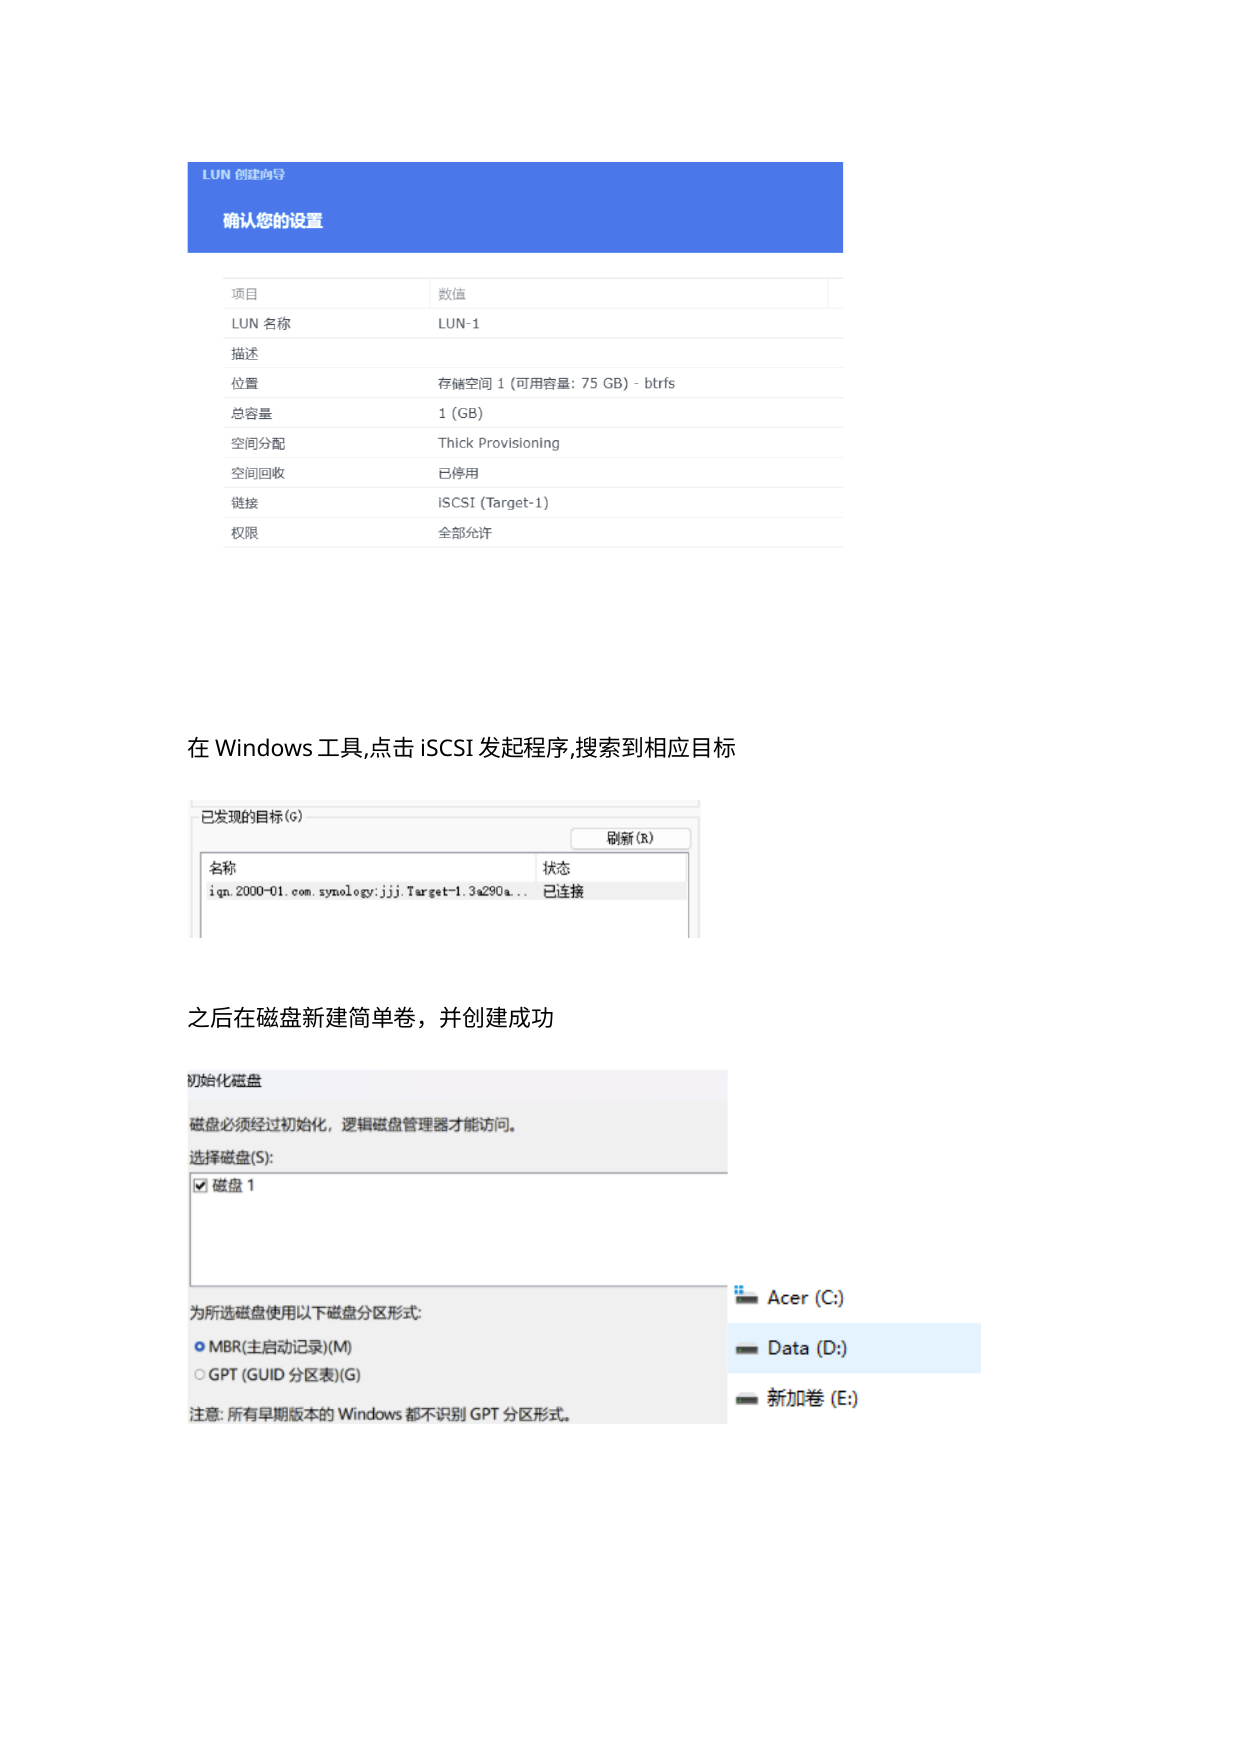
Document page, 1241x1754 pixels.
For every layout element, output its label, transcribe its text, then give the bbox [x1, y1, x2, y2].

text 之后在磁盘新建简单卷，并创建成功 [187, 984, 1053, 1049]
picture [187, 1070, 981, 1424]
picture [187, 162, 844, 556]
picture [187, 800, 701, 938]
text 在Windows工具,点击iSCSI发起程序,搜索到相应目标 [187, 713, 1053, 778]
